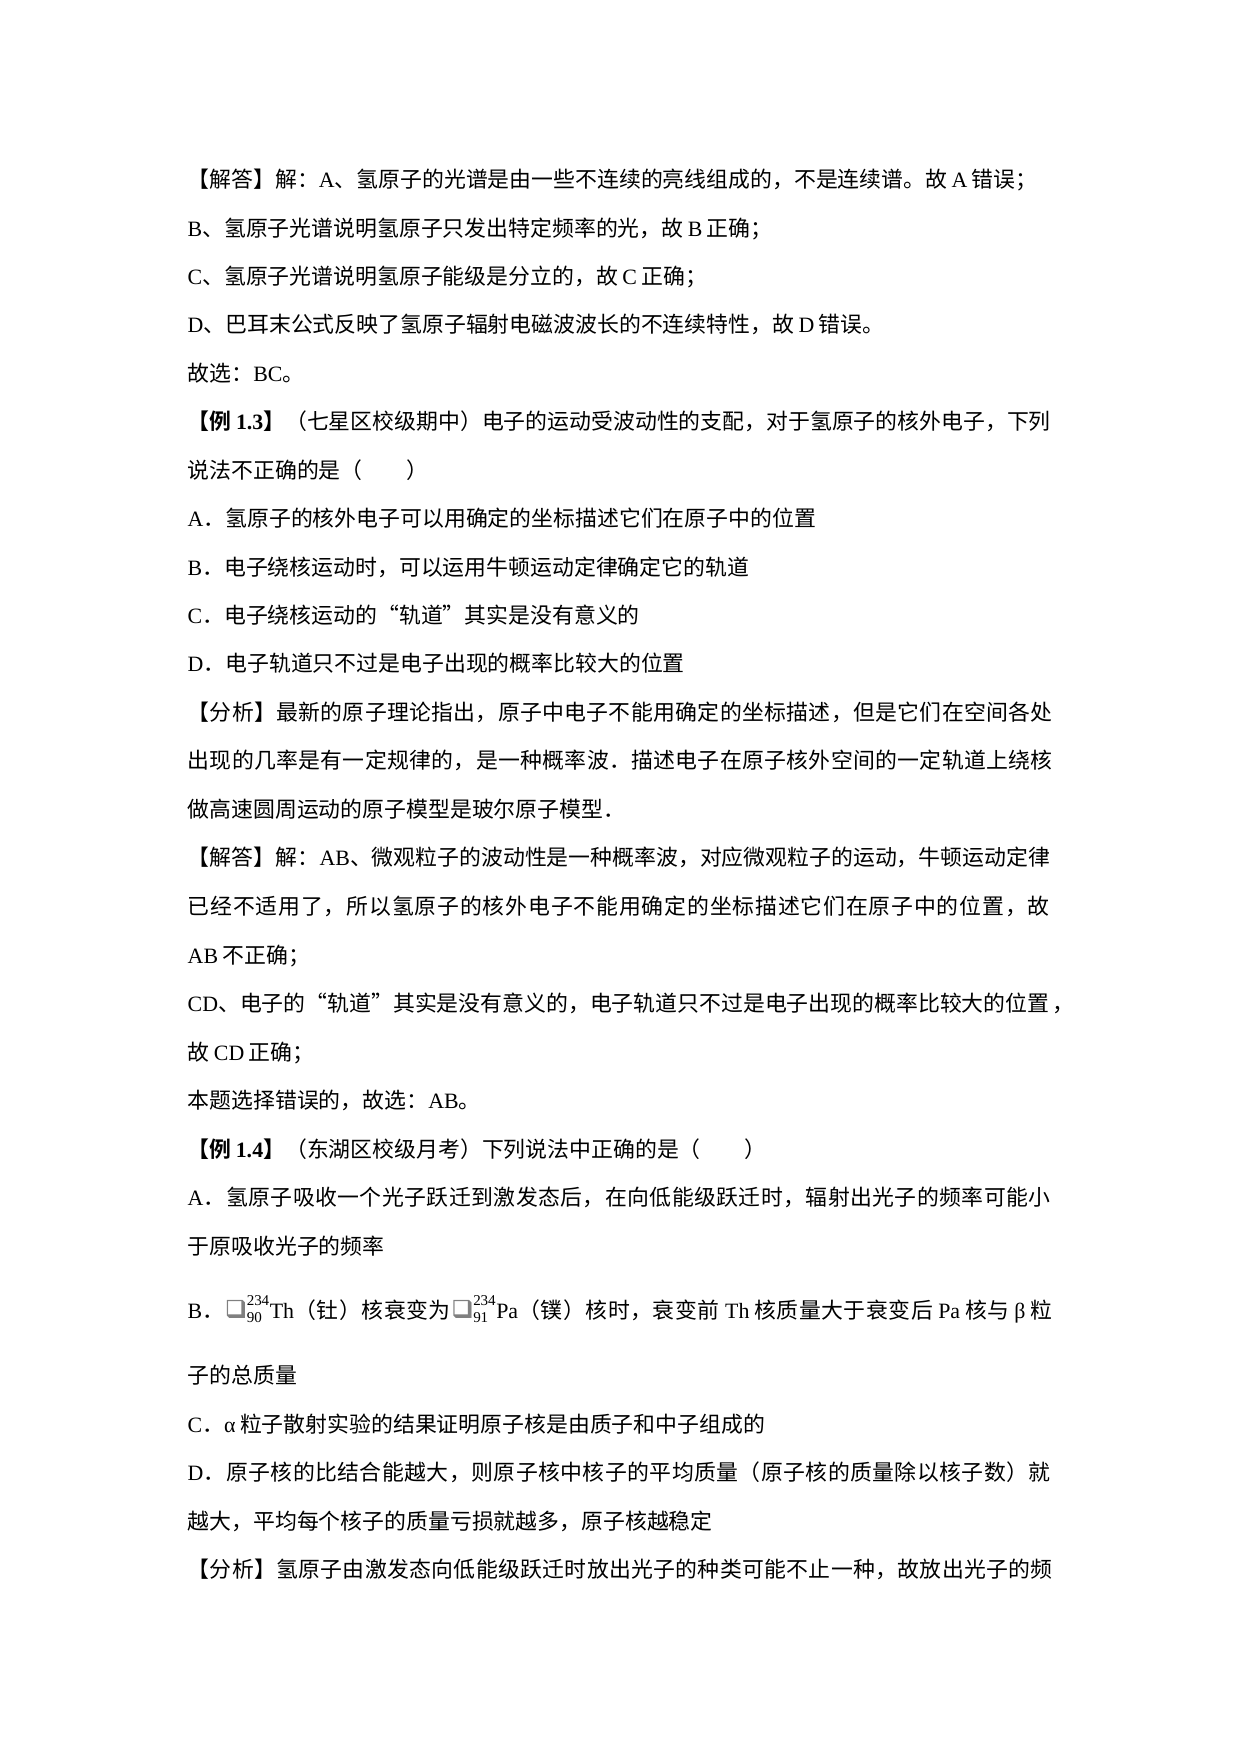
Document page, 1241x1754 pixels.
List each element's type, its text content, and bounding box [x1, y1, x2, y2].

text C、氢原子光谱说明氢原子能级是分立的，故C正确； [187, 259, 1053, 291]
text 故选：BC。 [187, 355, 1053, 388]
text 【例1.4】（东湖区校级月考）下列说法中正确的是（ ） [187, 1131, 1053, 1164]
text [187, 1552, 1053, 1584]
text A．氢原子的核外电子可以用确定的坐标描述它们在原子中的位置 [187, 501, 1053, 533]
text 本题选择错误的，故选：AB。 [187, 1083, 1053, 1115]
text D．原子核的比结合能越大，则原子核中核子的平均质量（原子核的质量除以核子数）就越大，平均每个核子的质量亏损就越多，原子核越稳定 [187, 1454, 1053, 1536]
text CD、电子的“轨道”其实是没有意义的，电子轨道只不过是电子出现的概率比较大的位置，故CD正确； [187, 986, 1053, 1067]
text 【解答】解：A、氢原子的光谱是由一些不连续的亮线组成的，不是连续谱。故A错误； [187, 162, 1053, 194]
text B、氢原子光谱说明氢原子只发出特定频率的光，故B正确； [187, 210, 1053, 243]
text D、巴耳末公式反映了氢原子辐射电磁波波长的不连续特性，故D错误。 [187, 307, 1053, 339]
text D．电子轨道只不过是电子出现的概率比较大的位置 [187, 646, 1053, 678]
text 【分析】最新的原子理论指出，原子中电子不能用确定的坐标描述，但是它们在空间各处出现的几率是有一定规律的，是一种概率波．描述电子在原子核外空间的一定轨道上绕核做高速圆周运动的原子模型是玻尔原子模型． [187, 694, 1053, 824]
text C．电子绕核运动的“轨道”其实是没有意义的 [187, 597, 1053, 630]
text B．电子绕核运动时，可以运用牛顿运动定律确定它的轨道 [187, 549, 1053, 582]
text 【解答】解：AB、微观粒子的波动性是一种概率波，对应微观粒子的运动，牛顿运动定律已经不适用了，所以氢原子的核外电子不能用确定的坐标描述它们在原子中的位置，故AB不正确； [187, 840, 1053, 970]
text C．α粒子散射实验的结果证明原子核是由质子和中子组成的 [187, 1406, 1053, 1439]
text 【例1.3】（七星区校级期中）电子的运动受波动性的支配，对于氢原子的核外电子，下列说法不正确的是（ ） [187, 404, 1053, 485]
text A．氢原子吸收一个光子跃迁到激发态后，在向低能级跃迁时，辐射出光子的频率可能小于原吸收光子的频率 [187, 1179, 1053, 1261]
text B．Th（钍）核衰变为Pa（镤）核时，衰变前Th核质量大于衰变后Pa核与β粒子的总质量 [187, 1277, 1053, 1390]
